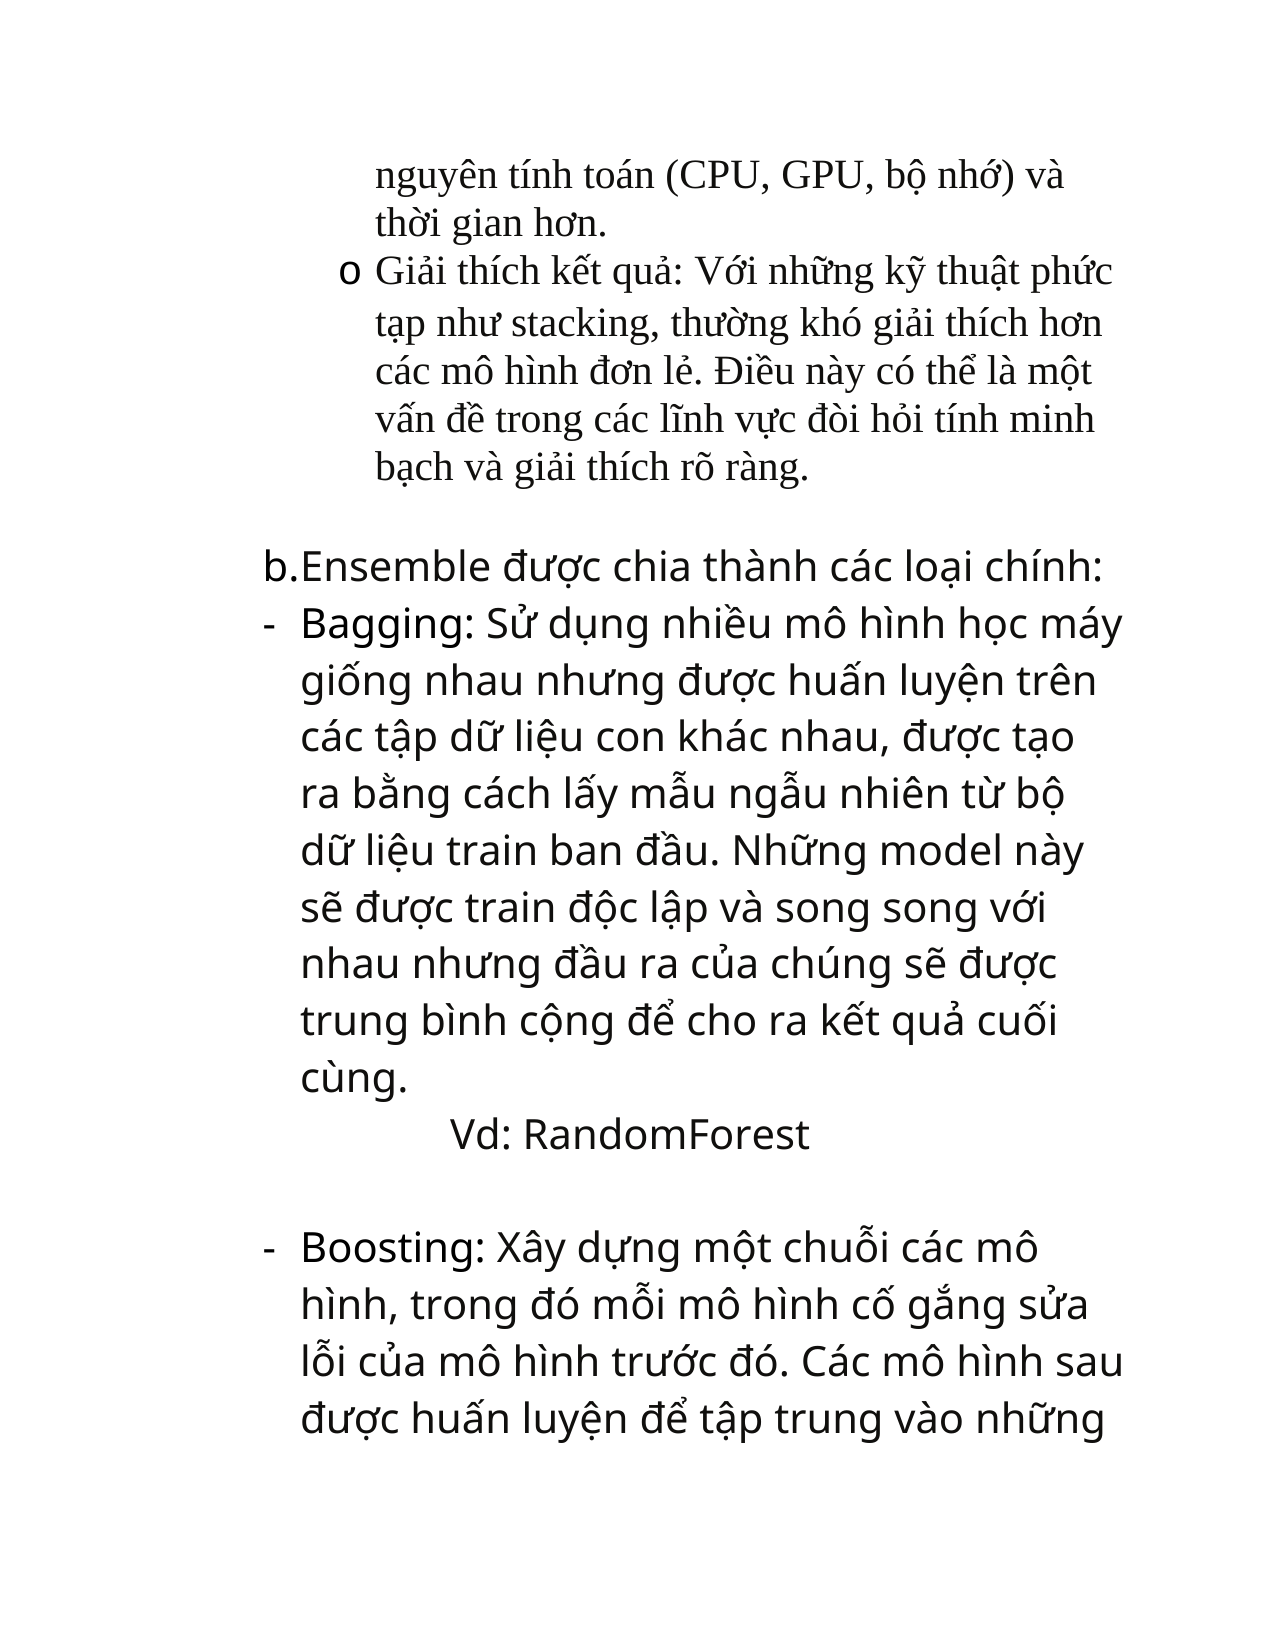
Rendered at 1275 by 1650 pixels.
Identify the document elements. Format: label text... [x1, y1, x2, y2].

list Giải thích kết quả: Với những kỹ thuật phức tạp như stacking, thường khó giải thích hơn các mô hình đơn lẻ. Điều này có thể là một vấn đề trong các lĩnh vực đòi hỏi tính minh bạch và giải thích rõ ràng. [337, 246, 1125, 489]
list Vd: RandomForest [450, 1104, 1125, 1161]
list Bagging: Sử dụng nhiều mô hình học máy giống nhau nhưng được huấn luyện trên các tập dữ liệu con khác nhau, được tạo ra bằng cách lấy mẫu ngẫu nhiên từ bộ dữ liệu train ban đầu. Những model này sẽ được train độc lập và song song với nhau nhưng đầu ra của chúng sẽ được trung bình cộng để cho ra kết quả cuối cùng. [262, 594, 1125, 1104]
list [337, 150, 1125, 246]
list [262, 1218, 1125, 1445]
list Ensemble được chia thành các loại chính: [262, 537, 1125, 594]
